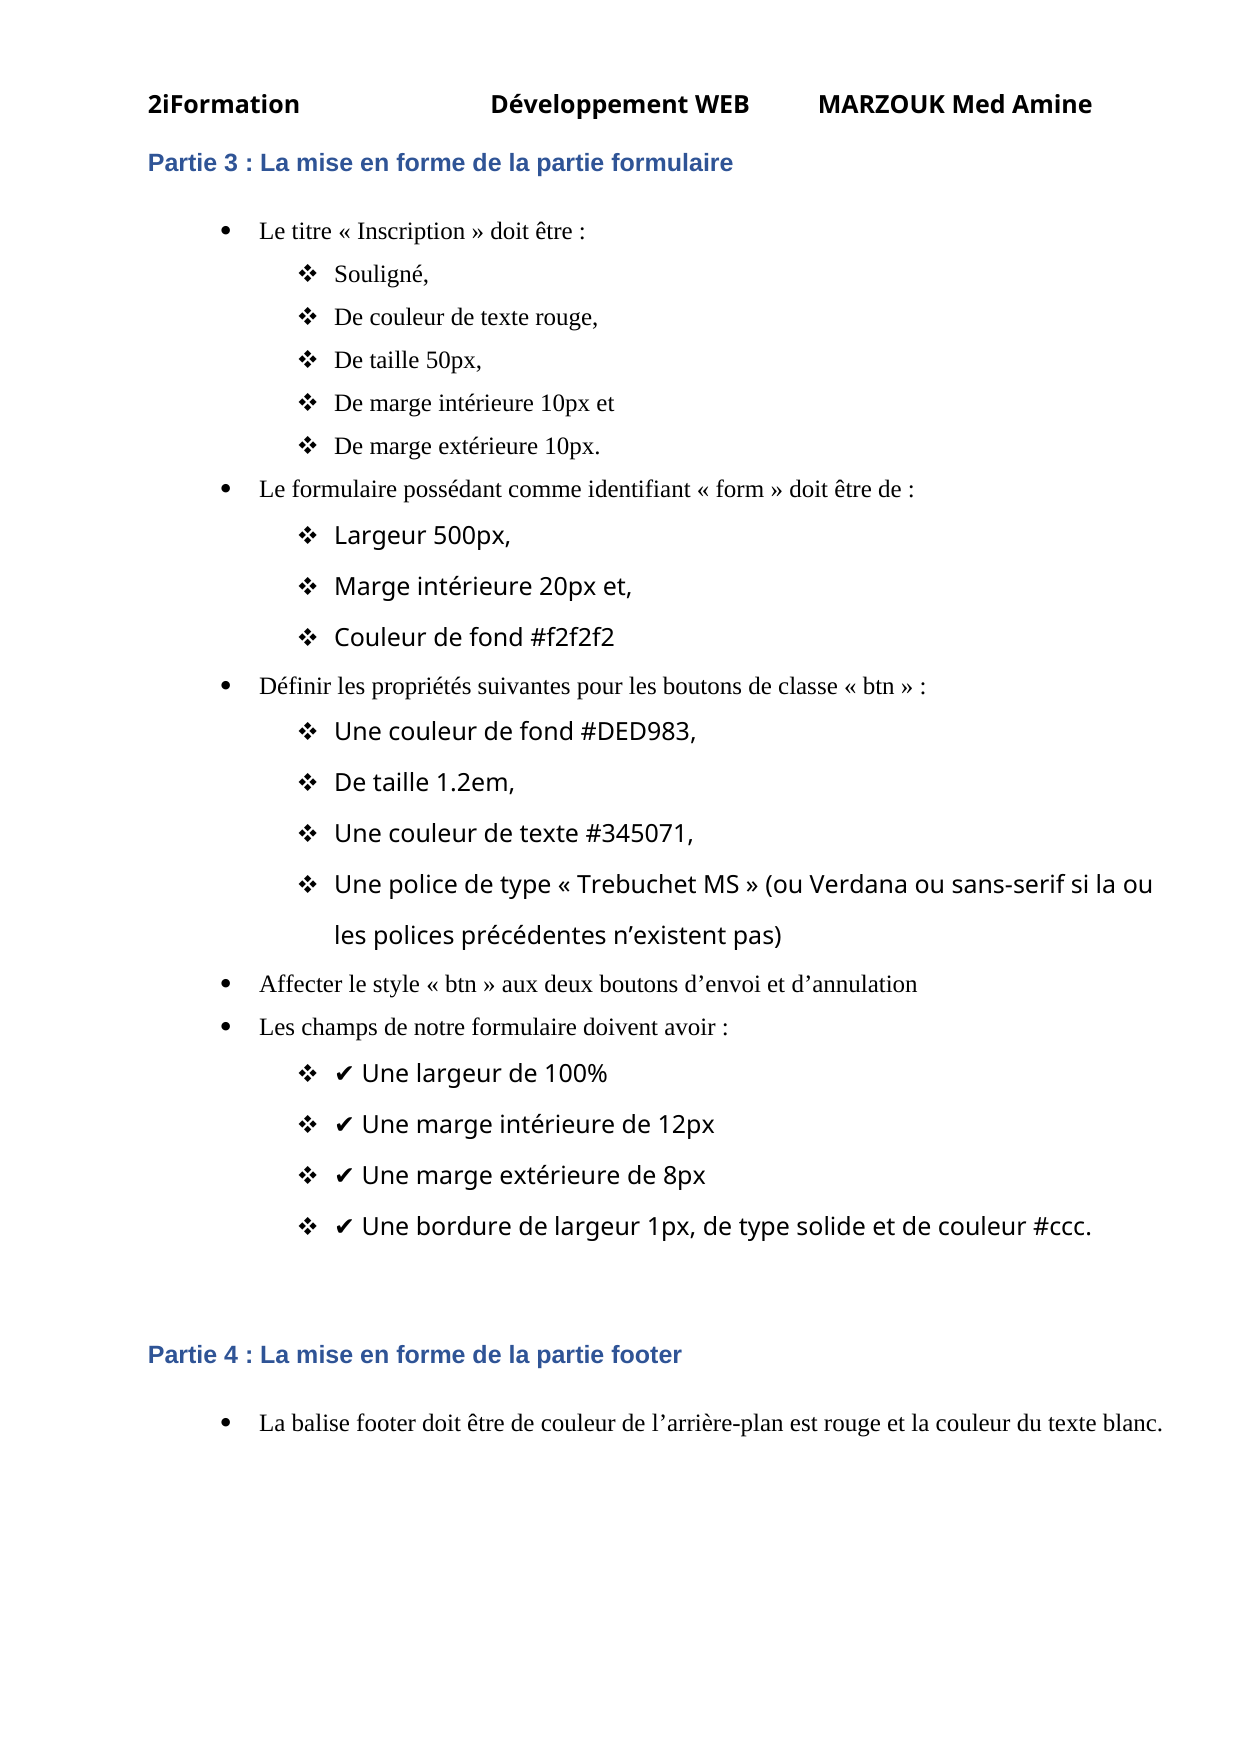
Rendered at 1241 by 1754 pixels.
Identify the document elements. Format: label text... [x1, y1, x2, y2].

list Les champs de notre formulaire doivent avoir : [221, 1012, 1167, 1041]
list Une couleur de texte #345071, [296, 816, 1167, 850]
list ✔ Une marge extérieure de 8px [296, 1157, 1167, 1191]
list De marge intérieure 10px et [296, 388, 1167, 417]
list ✔ Une marge intérieure de 12px [296, 1106, 1167, 1140]
list Souligné, [296, 259, 1167, 288]
list Marge intérieure 20px et, [296, 569, 1167, 603]
list Le titre « Inscription » doit être : [221, 216, 1167, 244]
list ✔ Une bordure de largeur 1px, de type solide et de couleur #ccc. [296, 1208, 1167, 1242]
list Une police de type « Trebuchet MS » (ou Verdana ou sans-serif si la ou les polices précédentes n’existent pas) [296, 867, 1167, 952]
list La balise footer doit être de couleur de l’arrière-plan est rouge et la couleur du texte blanc. [221, 1408, 1167, 1437]
list Une couleur de fond #DED983, [296, 714, 1167, 748]
list Couleur de fond #f2f2f2 [296, 620, 1167, 654]
list ✔ Une largeur de 100% [296, 1055, 1167, 1089]
list Définir les propriétés suivantes pour les boutons de classe « btn » : [221, 671, 1167, 699]
list De taille 50px, [296, 345, 1167, 374]
list Le formulaire possédant comme identifiant « form » doit être de : [221, 474, 1167, 503]
list De taille 1.2em, [296, 765, 1167, 799]
list Affecter le style « btn » aux deux boutons d’envoi et d’annulation [221, 969, 1167, 998]
subtitle Partie 3 : La mise en forme de la partie formulaire [148, 148, 1167, 176]
list De marge extérieure 10px. [296, 431, 1167, 460]
subtitle Partie 4 : La mise en forme de la partie footer [148, 1340, 1167, 1369]
list Largeur 500px, [296, 518, 1167, 552]
list De couleur de texte rouge, [296, 302, 1167, 331]
